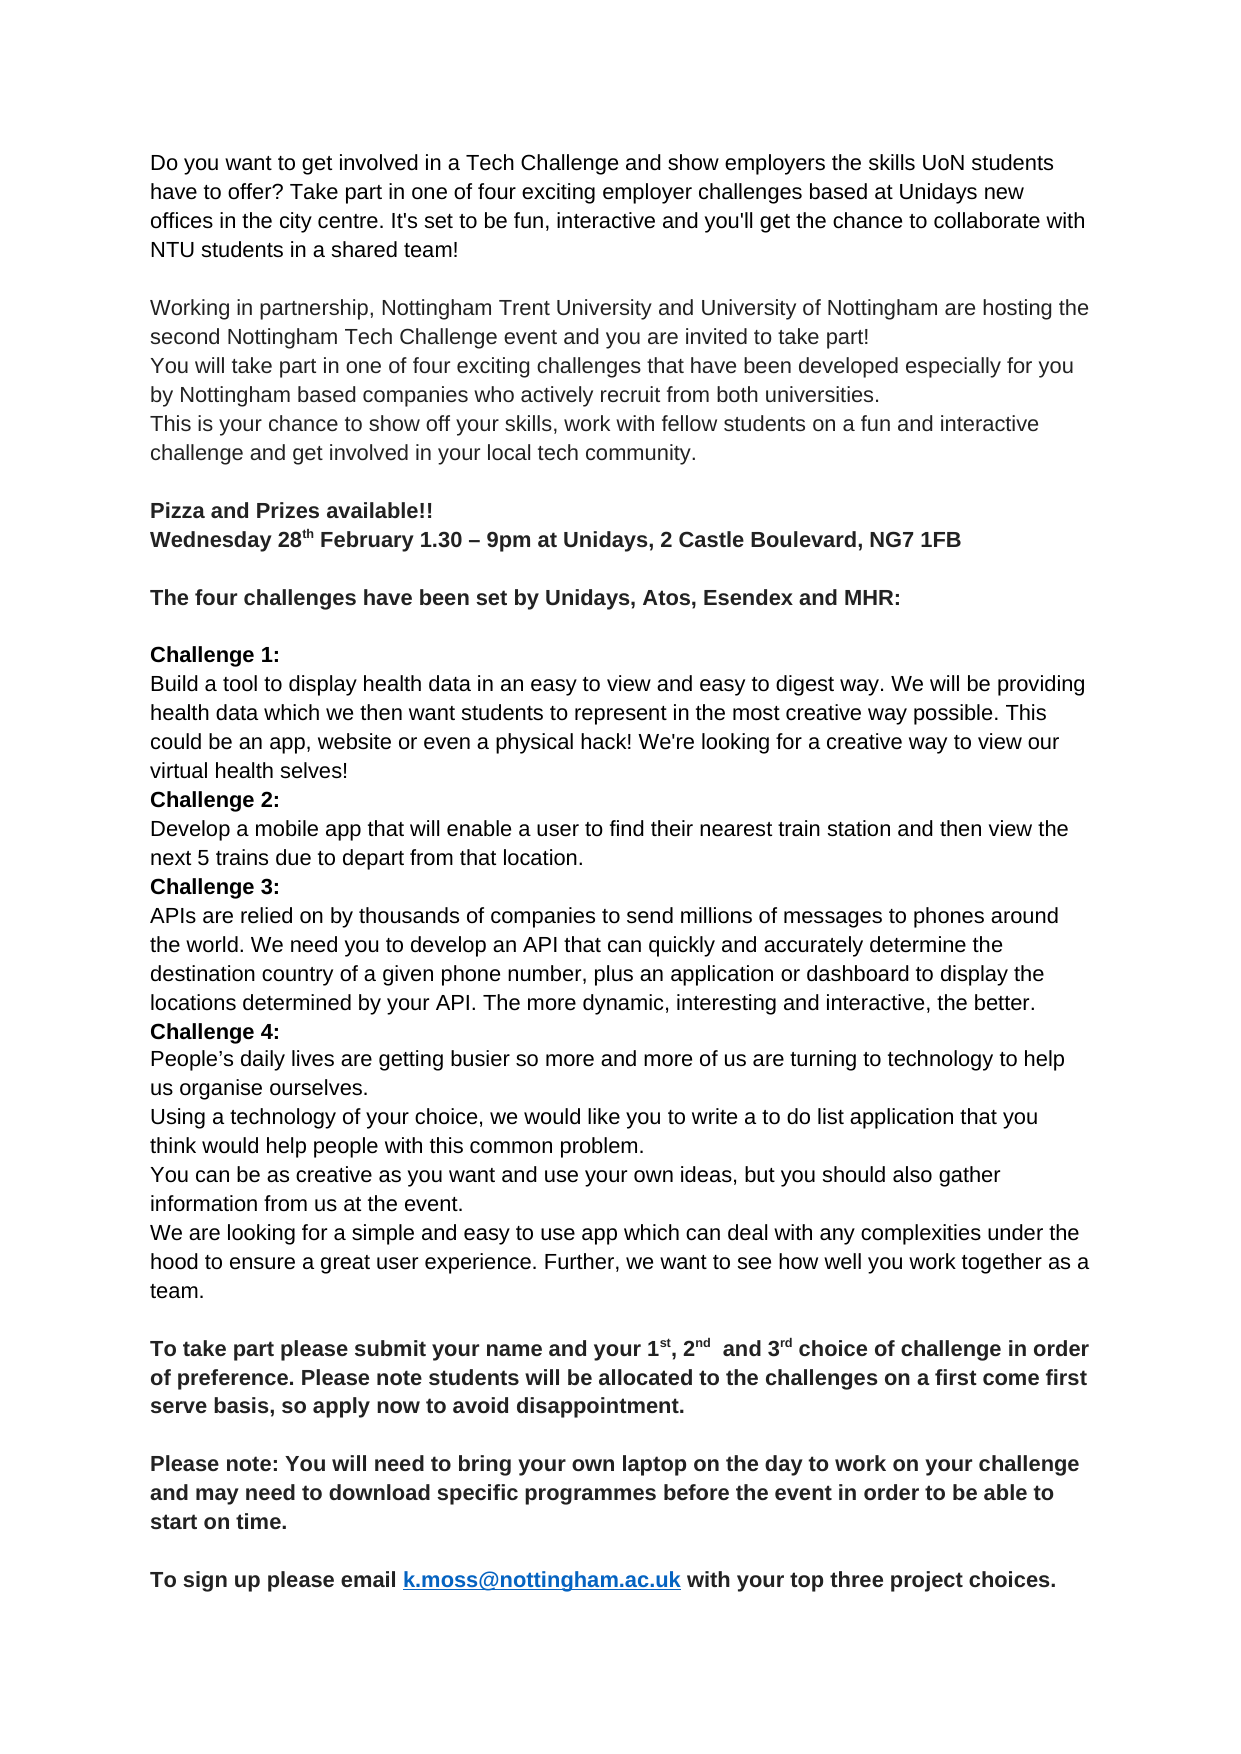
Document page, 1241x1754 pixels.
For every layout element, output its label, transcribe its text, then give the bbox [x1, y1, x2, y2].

text Wednesday 28th February 1.30 – 9pm at Unidays, 2 Castle Boulevard, NG7 1FB [150, 526, 1090, 552]
text Build a tool to display health data in an easy to view and easy to digest way. We will be providing health data which we then want students to represent in the most creative way possible. This could be an app, website or even a physical hack! We're looking for a creative way to view our virtual health selves! [150, 671, 1090, 783]
text Challenge 2: [150, 787, 1090, 812]
text Pizza and Prizes available!! [150, 497, 1090, 523]
text To take part please submit your name and your 1st, 2nd and 3rd choice of challenge in order of preference. Please note students will be allocated to the challenges on a first come first serve basis, so apply now to avoid disappointment. [150, 1336, 1090, 1419]
text You can be as creative as you want and use your own ideas, but you should also gather information from us at the event. [150, 1162, 1090, 1216]
text Develop a mobile app that will enable a user to find their nearest train station and then view the next 5 trains due to depart from that location. [150, 816, 1090, 870]
text To sign up please email k.moss@nottingham.ac.uk with your top three project choices. [150, 1567, 1090, 1592]
text Do you want to get involved in a Tech Challenge and show employers the skills UoN students have to offer? Take part in one of four exciting employer challenges based at Unidays new offices in the city centre. It's set to be fun, interactive and you'll get the chance to collaborate with NTU students in a shared team! [150, 150, 1090, 262]
text The four challenges have been set by Unidays, Atos, Esendex and MHR: [150, 584, 1090, 609]
text Please note: You will need to bring your own laptop on the day to work on your challenge and may need to download specific programmes before the event in order to be able to start on time. [150, 1451, 1090, 1534]
text People’s daily lives are getting busier so more and more of us are turning to technology to help us organise ourselves. [150, 1046, 1090, 1100]
text Challenge 3: [150, 874, 1090, 899]
text We are looking for a simple and easy to use app which can deal with any complexities under the hood to ensure a great user experience. Further, we want to see how well you work together as a team. [150, 1220, 1090, 1303]
text Challenge 1: [150, 642, 1090, 667]
text Challenge 4: [150, 1019, 1090, 1044]
text You will take part in one of four exciting challenges that have been developed especially for you by Nottingham based companies who actively recruit from both universities. [150, 353, 1090, 407]
text Using a technology of your choice, we would like you to write a to do list application that you think would help people with this common problem. [150, 1104, 1090, 1158]
text This is your chance to show off your skills, work with fellow students on a fun and interactive challenge and get involved in your local tech community. [150, 411, 1090, 465]
text APIs are relied on by thousands of companies to send millions of messages to phones around the world. We need you to develop an API that can quickly and accurately determine the destination country of a given phone number, plus an application or dashboard to display the locations determined by your API. The more dynamic, interesting and interactive, the better. [150, 903, 1090, 1015]
text Working in partnership, Nottingham Trent University and University of Nottingham are hosting the second Nottingham Tech Challenge event and you are invited to take part! [150, 295, 1090, 349]
